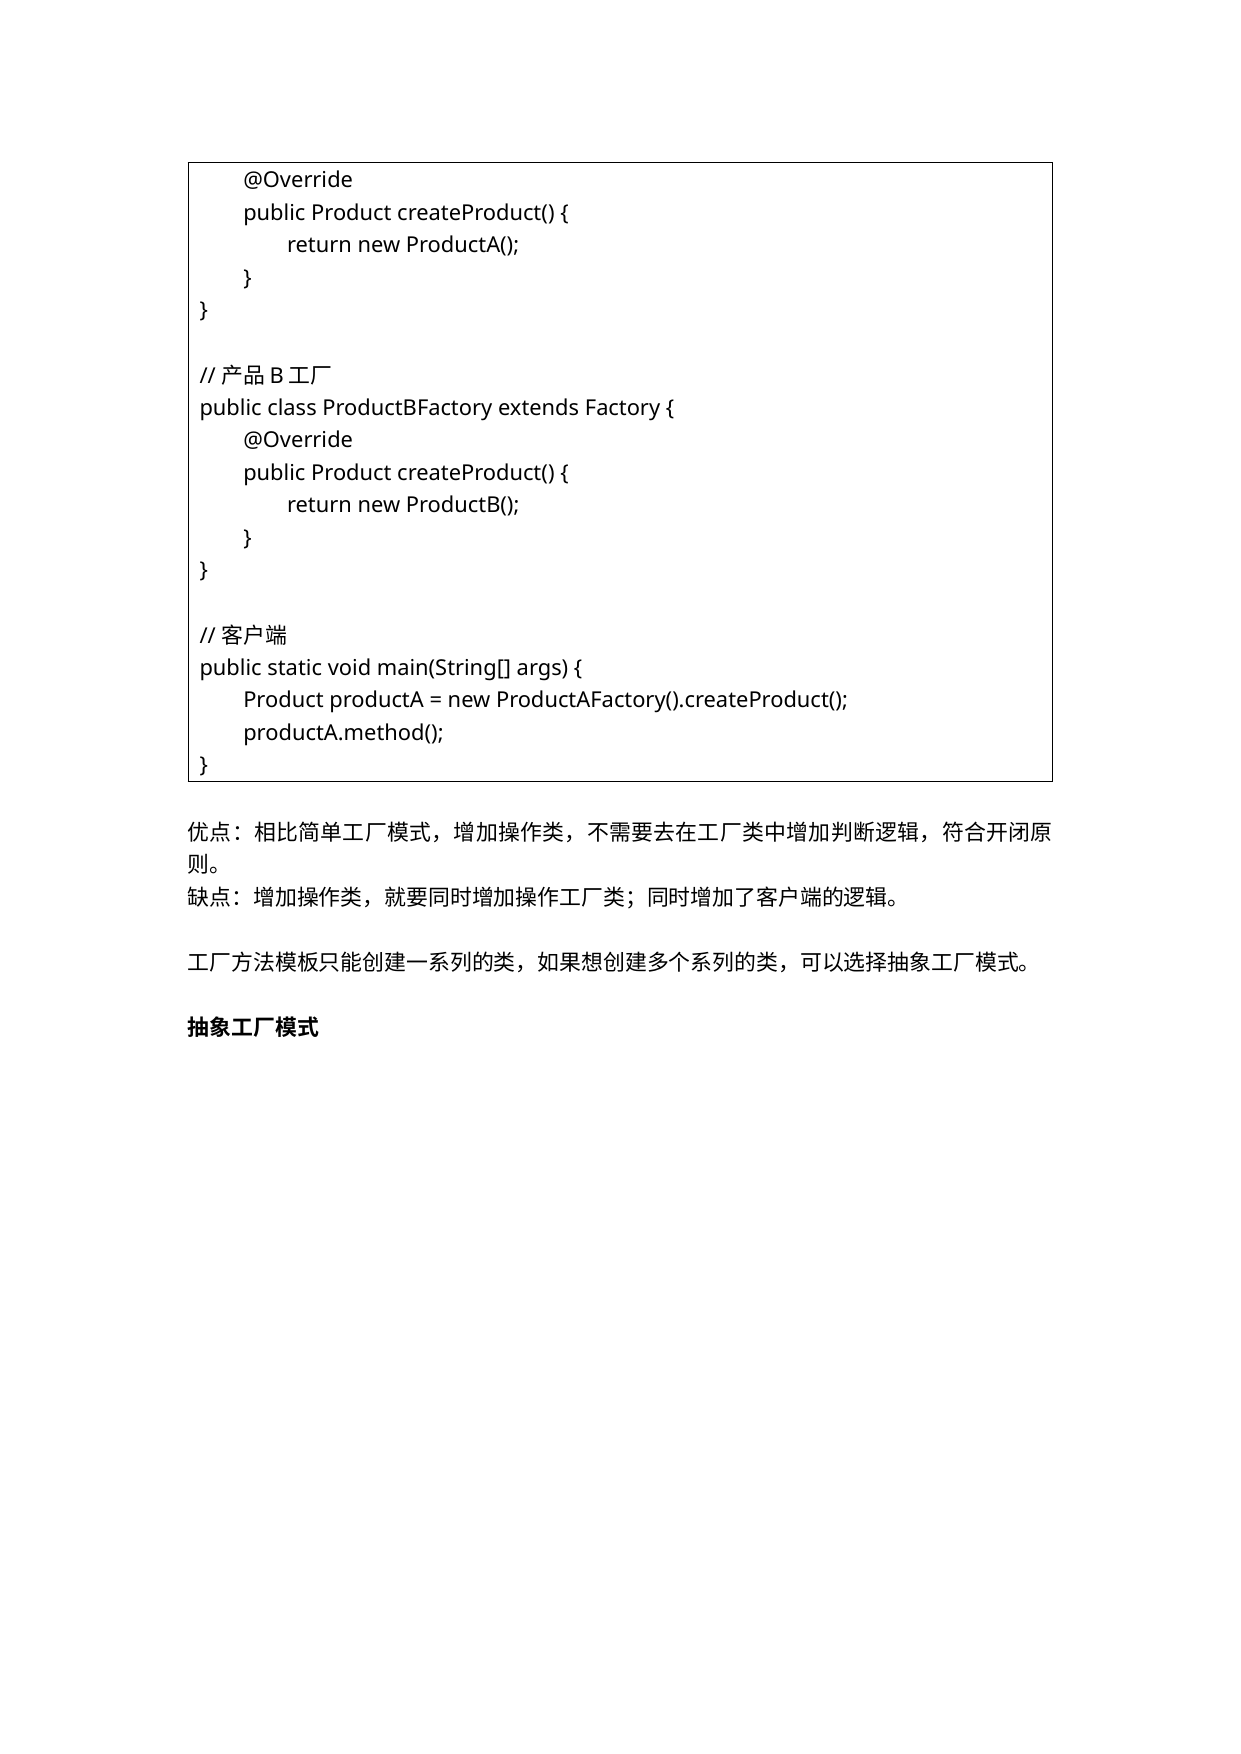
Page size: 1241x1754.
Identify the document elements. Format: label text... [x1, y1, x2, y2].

text 工厂方法模板只能创建一系列的类，如果想创建多个系列的类，可以选择抽象工厂模式。 [187, 944, 1053, 977]
text 抽象工厂模式 [187, 1009, 1053, 1042]
text 缺点：增加操作类，就要同时增加操作工厂类；同时增加了客户端的逻辑。 [187, 879, 1053, 912]
text 优点：相比简单工厂模式，增加操作类，不需要去在工厂类中增加判断逻辑，符合开闭原则。 [187, 814, 1053, 879]
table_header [189, 163, 1052, 781]
